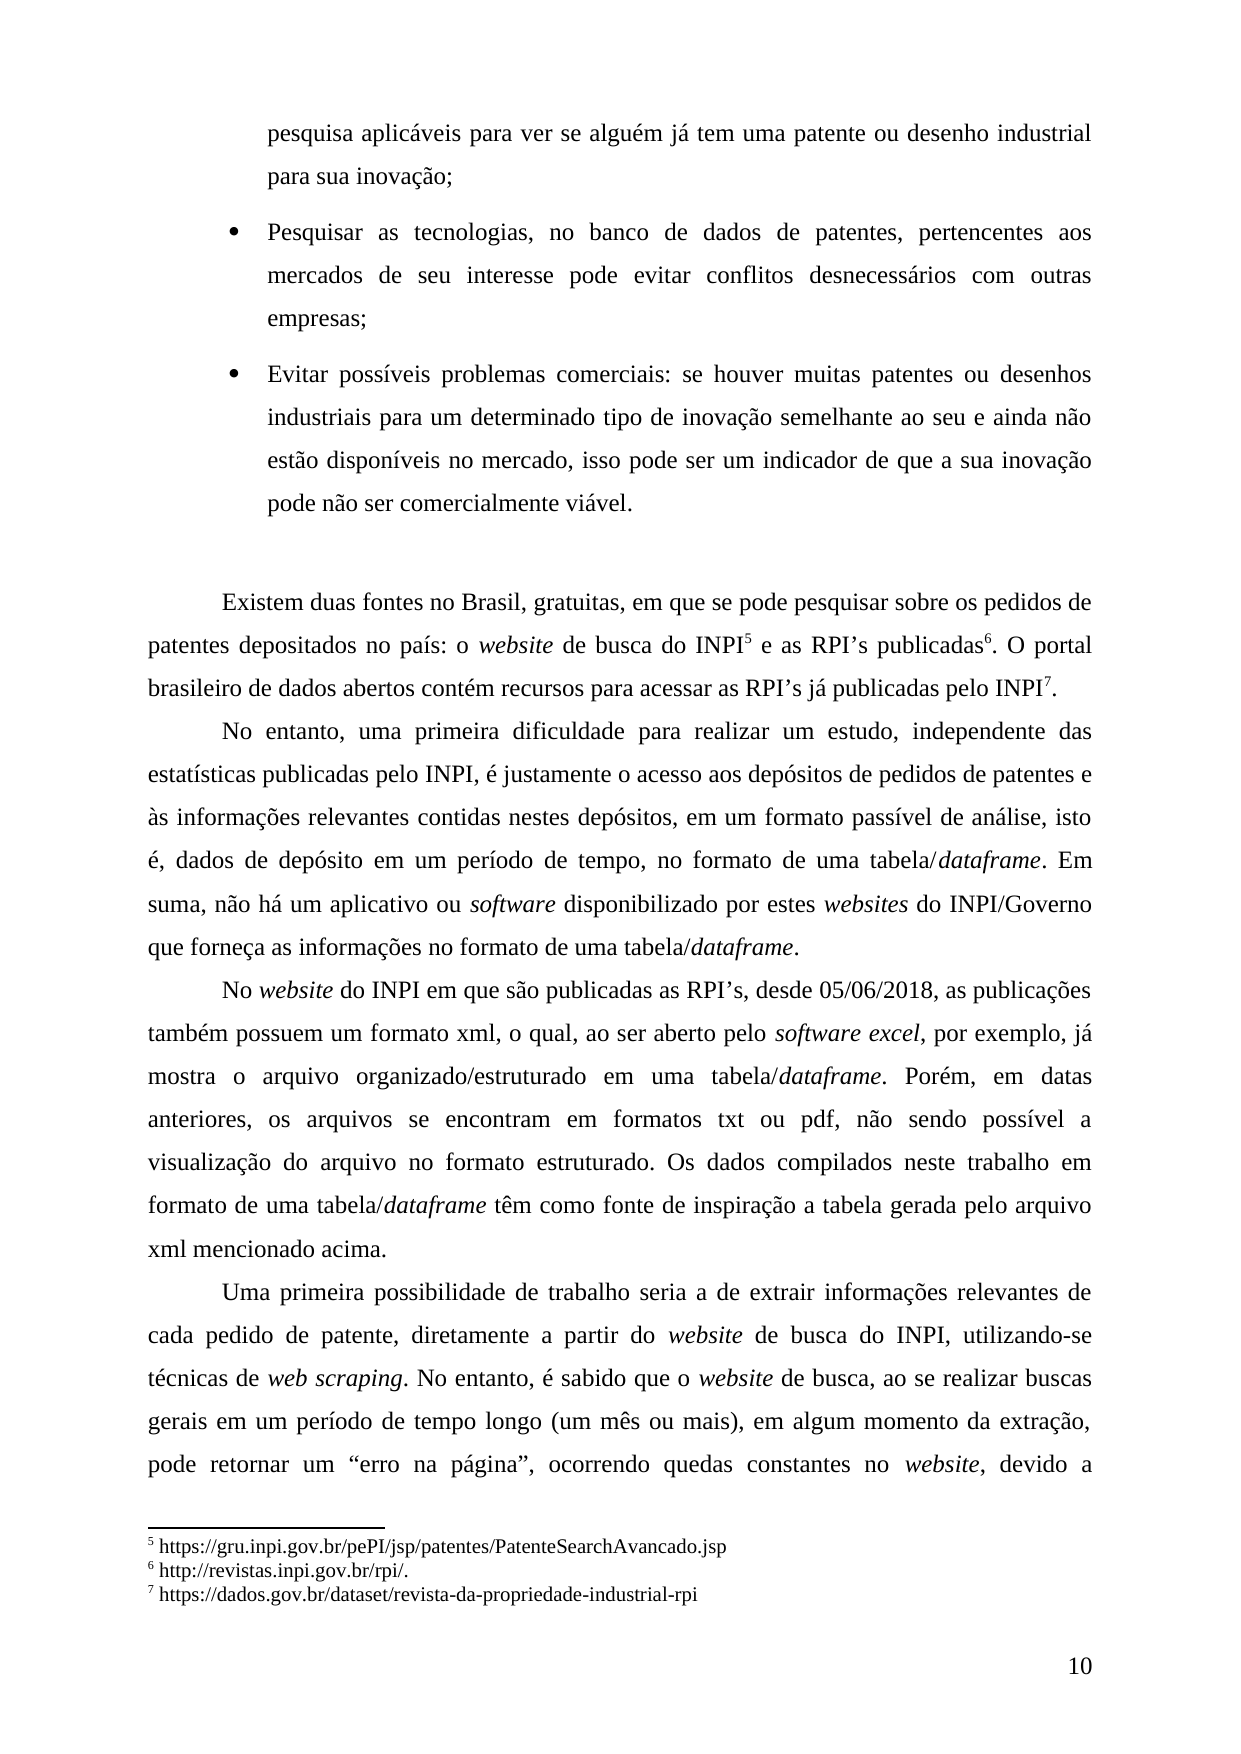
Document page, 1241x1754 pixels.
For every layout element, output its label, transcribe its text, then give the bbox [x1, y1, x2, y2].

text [148, 1277, 1092, 1478]
text Existem duas fontes no Brasil, gratuitas, em que se pode pesquisar sobre os pedidos de patentes depositados no país: o website de busca do INPI e as RPI’s publicadas. O portal brasileiro de dados abertos contém recursos para acessar as RPI’s já publicadas pelo INPI. [148, 587, 1092, 702]
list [229, 118, 1092, 190]
list Pesquisar as tecnologias, no banco de dados de patentes, pertencentes aos mercados de seu interesse pode evitar conflitos desnecessários com outras empresas; [229, 217, 1092, 332]
text No website do INPI em que são publicadas as RPI’s, desde 05/06/2018, as publicações também possuem um formato xml, o qual, ao ser aberto pelo software excel, por exemplo, já mostra o arquivo organizado/estruturado em uma tabela/dataframe. Porém, em datas anteriores, os arquivos se encontram em formatos txt ou pdf, não sendo possível a visualização do arquivo no formato estruturado. Os dados compilados neste trabalho em formato de uma tabela/dataframe têm como fonte de inspiração a tabela gerada pelo arquivo xml mencionado acima. [148, 975, 1092, 1262]
list Evitar possíveis problemas comerciais: se houver muitas patentes ou desenhos industriais para um determinado tipo de inovação semelhante ao seu e ainda não estão disponíveis no mercado, isso pode ser um indicador de que a sua inovação pode não ser comercialmente viável. [229, 359, 1092, 517]
text No entanto, uma primeira dificuldade para realizar um estudo, independente das estatísticas publicadas pelo INPI, é justamente o acesso aos depósitos de pedidos de patentes e às informações relevantes contidas nestes depósitos, em um formato passível de análise, isto é, dados de depósito em um período de tempo, no formato de uma tabela/dataframe. Em suma, não há um aplicativo ou software disponibilizado por estes websites do INPI/Governo que forneça as informações no formato de uma tabela/dataframe. [148, 716, 1092, 961]
